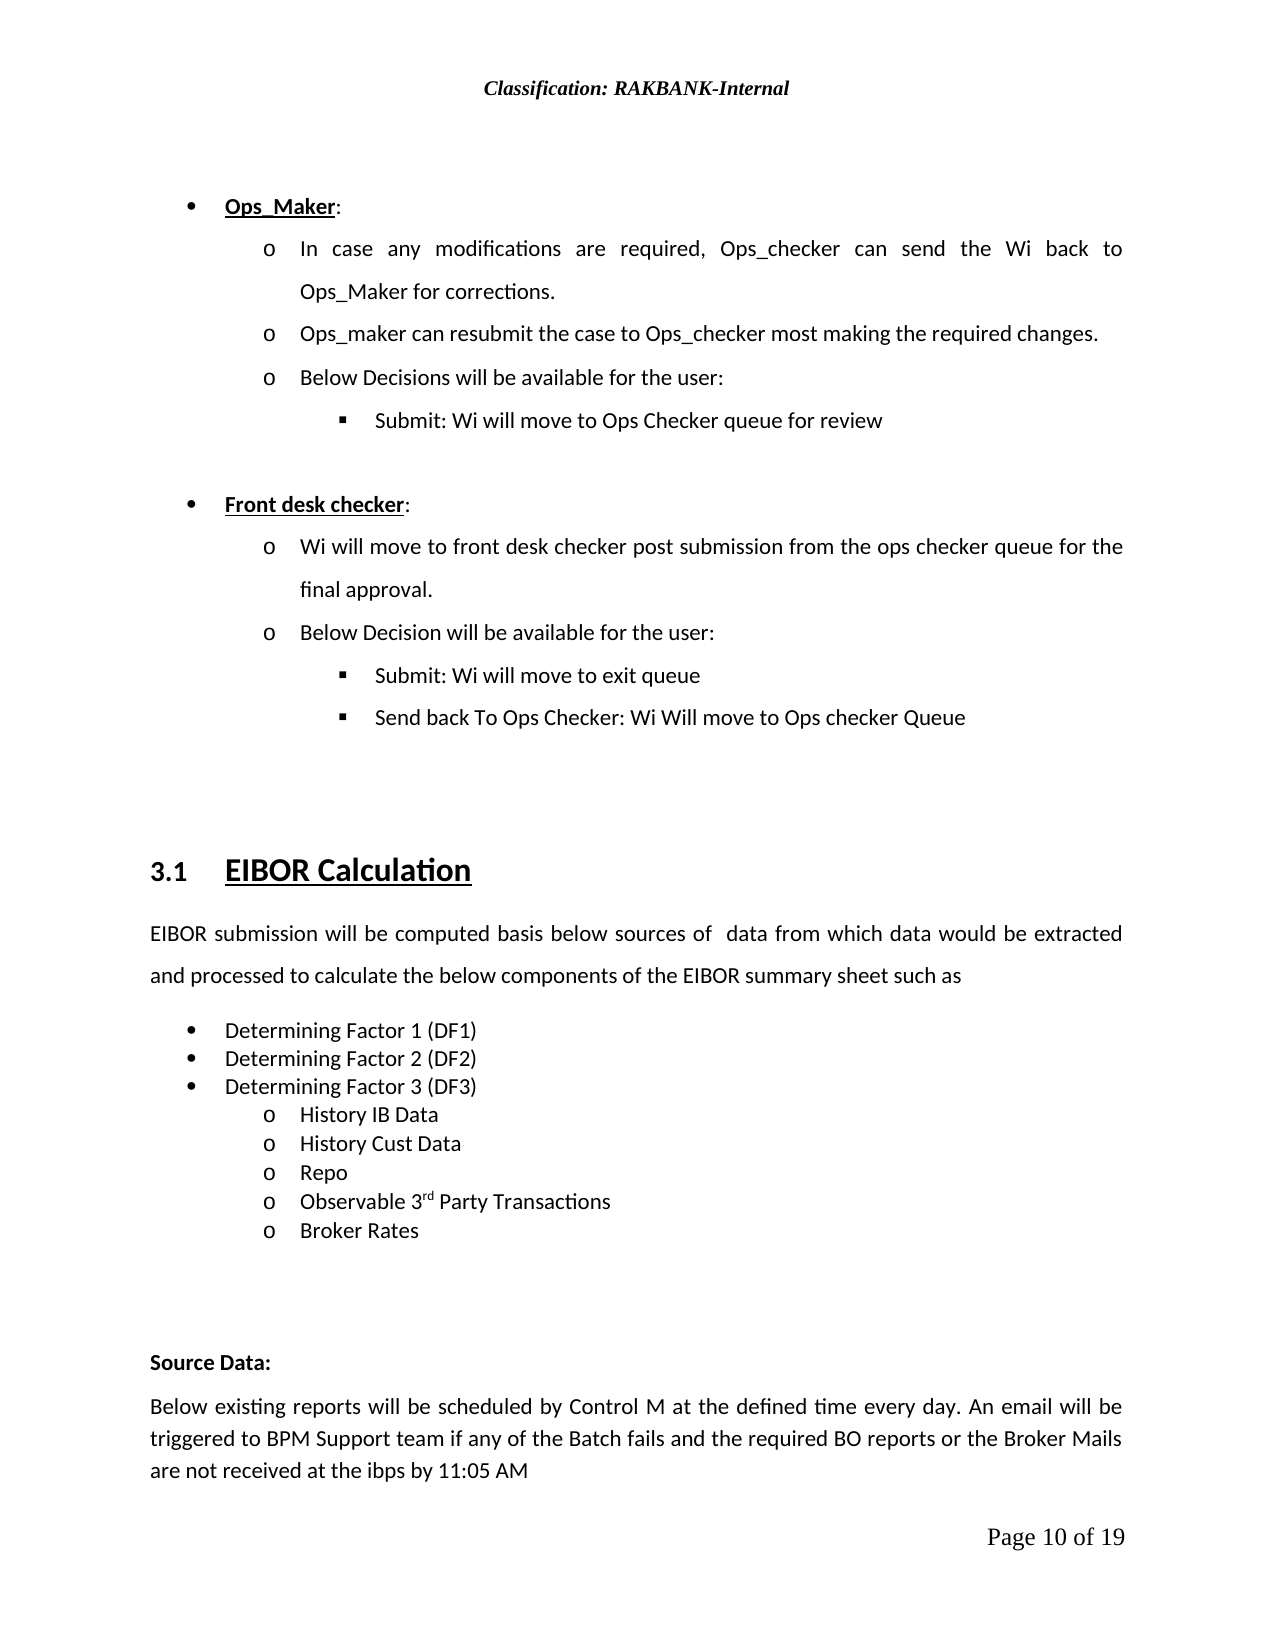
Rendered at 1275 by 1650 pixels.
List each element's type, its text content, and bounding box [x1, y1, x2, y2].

list Submit: Wi will move to exit queue [337, 661, 1125, 689]
list Submit: Wi will move to Ops Checker queue for review [337, 407, 1125, 434]
list History Cust Data [262, 1129, 1125, 1158]
list Below Decisions will be available for the user: [262, 363, 1125, 392]
list Below Decision will be available for the user: [262, 618, 1125, 647]
text Source Data: [150, 1348, 1125, 1376]
list Ops_maker can resubmit the case to Ops_checker most making the required changes. [262, 319, 1125, 348]
list Determining Factor 2 (DF2) [187, 1044, 1125, 1072]
list Observable 3rd Party Transactions [262, 1187, 1125, 1217]
text EIBOR submission will be computed basis below sources of data from which data would be extracted and processed to calculate the below components of the EIBOR summary sheet such as [150, 919, 1125, 989]
subtitle EIBOR Calculation [150, 849, 1125, 890]
list Ops_Maker: [187, 192, 1125, 220]
list Front desk checker: [187, 491, 1125, 518]
list Repo [262, 1158, 1125, 1187]
text Below existing reports will be scheduled by Control M at the defined time every day. An email will be triggered to BPM Support team if any of the Batch fails and the required BO reports or the Broker Mails are not received at the ibps by 11:05 AM [150, 1392, 1125, 1485]
list Send back To Ops Checker: Wi Will move to Ops checker Queue [337, 703, 1125, 731]
list Determining Factor 3 (DF3) [187, 1072, 1125, 1100]
list History IB Data [262, 1100, 1125, 1129]
list Determining Factor 1 (DF1) [187, 1016, 1125, 1044]
list Wi will move to front desk checker post submission from the ops checker queue for the final approval. [262, 532, 1125, 604]
list In case any modifications are required, Ops_checker can send the Wi back to Ops_Maker for corrections. [262, 234, 1125, 305]
list Broker Rates [262, 1217, 1125, 1246]
